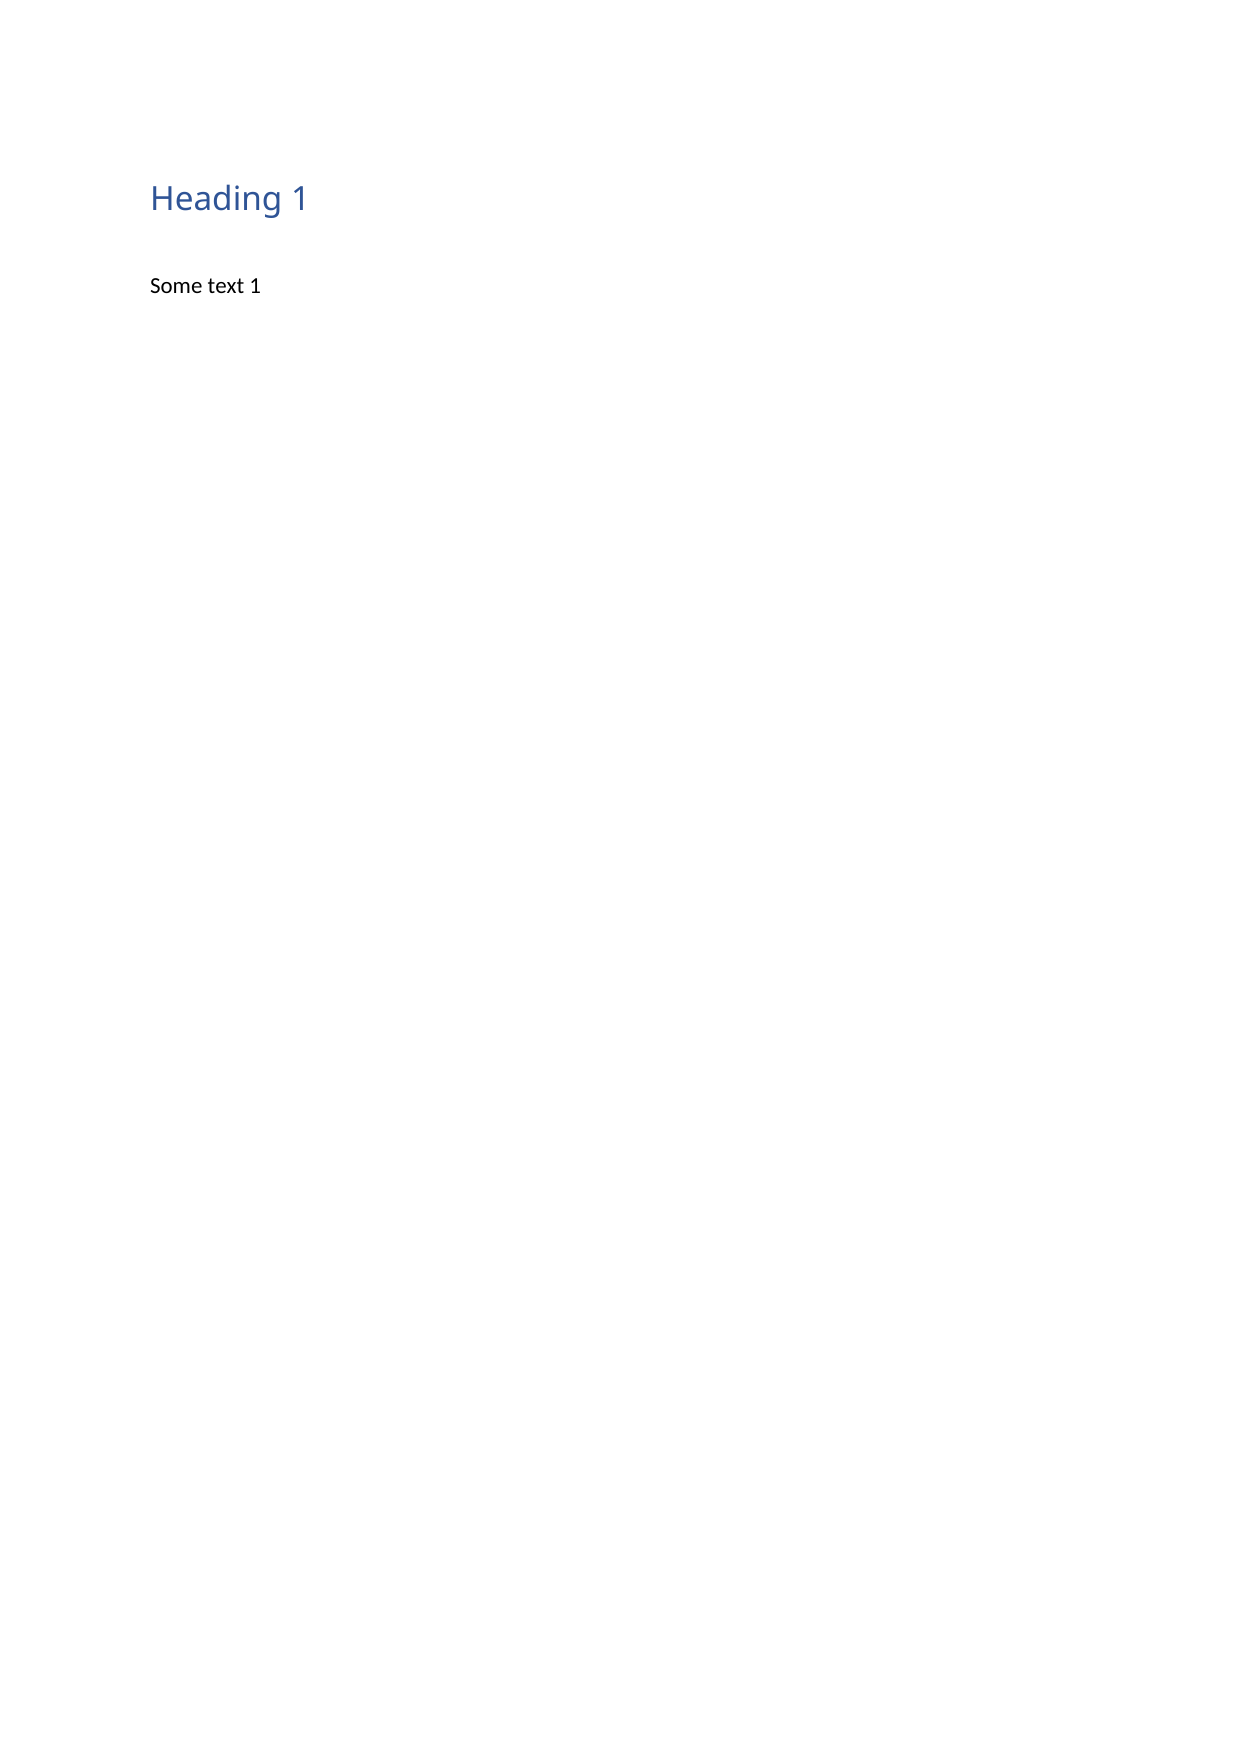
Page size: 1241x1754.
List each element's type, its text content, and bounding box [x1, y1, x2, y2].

subtitle Heading 1 [150, 175, 1090, 220]
text Some text 1 [150, 271, 1090, 299]
